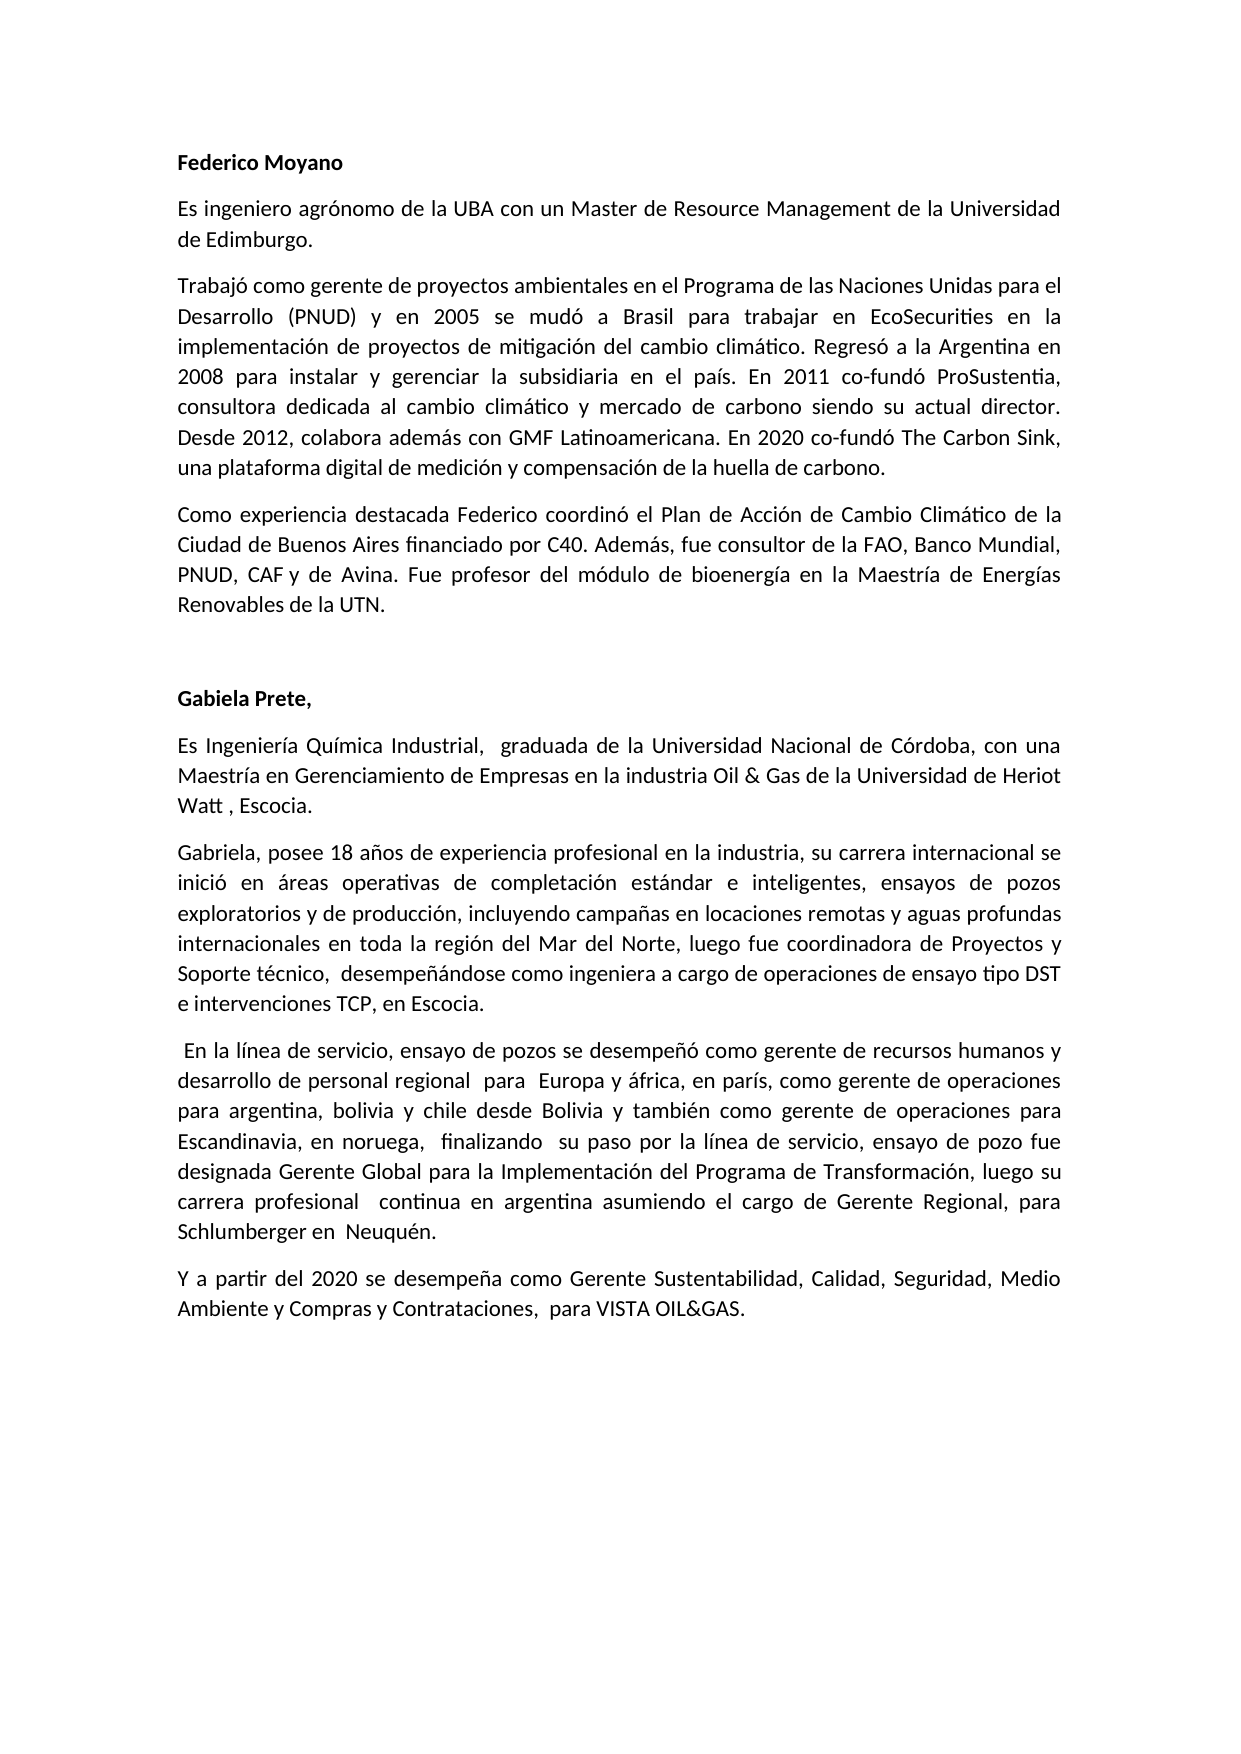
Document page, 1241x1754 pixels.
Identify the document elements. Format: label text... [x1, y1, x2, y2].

text Trabajó como gerente de proyectos ambientales en el Programa de las Naciones Unidas para el Desarrollo (PNUD) y en 2005 se mudó a Brasil para trabajar en EcoSecurities en la implementación de proyectos de mitigación del cambio climático. Regresó a la Argentina en 2008 para instalar y gerenciar la subsidiaria en el país. En 2011 co-fundó ProSustentia, consultora dedicada al cambio climático y mercado de carbono siendo su actual director. Desde 2012, colabora además con GMF Latinoamericana. En 2020 co-fundó The Carbon Sink, una plataforma digital de medición y compensación de la huella de carbono. [177, 272, 1063, 481]
text Federico Moyano [177, 148, 1063, 176]
text Es Ingeniería Química Industrial, graduada de la Universidad Nacional de Córdoba, con una Maestría en Gerenciamiento de Empresas en la industria Oil & Gas de la Universidad de Heriot Watt , Escocia. [177, 731, 1063, 819]
text Gabriela, posee 18 años de experiencia profesional en la industria, su carrera internacional se inició en áreas operativas de completación estándar e inteligentes, ensayos de pozos exploratorios y de producción, incluyendo campañas en locaciones remotas y aguas profundas internacionales en toda la región del Mar del Norte, luego fue coordinadora de Proyectos y Soporte técnico, desempeñándose como ingeniera a cargo de operaciones de ensayo tipo DST e intervenciones TCP, en Escocia. [177, 838, 1063, 1017]
text En la línea de servicio, ensayo de pozos se desempeñó como gerente de recursos humanos y desarrollo de personal regional para Europa y áfrica, en parís, como gerente de operaciones para argentina, bolivia y chile desde Bolivia y también como gerente de operaciones para Escandinavia, en noruega, finalizando su paso por la línea de servicio, ensayo de pozo fue designada Gerente Global para la Implementación del Programa de Transformación, luego su carrera profesional continua en argentina asumiendo el cargo de Gerente Regional, para Schlumberger en Neuquén. [177, 1036, 1063, 1245]
text Es ingeniero agrónomo de la UBA con un Master de Resource Management de la Universidad de Edimburgo. [177, 194, 1063, 253]
text Gabiela Prete, [177, 684, 1063, 712]
text Como experiencia destacada Federico coordinó el Plan de Acción de Cambio Climático de la Ciudad de Buenos Aires financiado por C40. Además, fue consultor de la FAO, Banco Mundial, PNUD, CAF y de Avina. Fue profesor del módulo de bioenergía en la Maestría de Energías Renovables de la UTN. [177, 500, 1063, 618]
text Y a partir del 2020 se desempeña como Gerente Sustentabilidad, Calidad, Seguridad, Medio Ambiente y Compras y Contrataciones, para VISTA OIL&GAS. [177, 1264, 1063, 1322]
